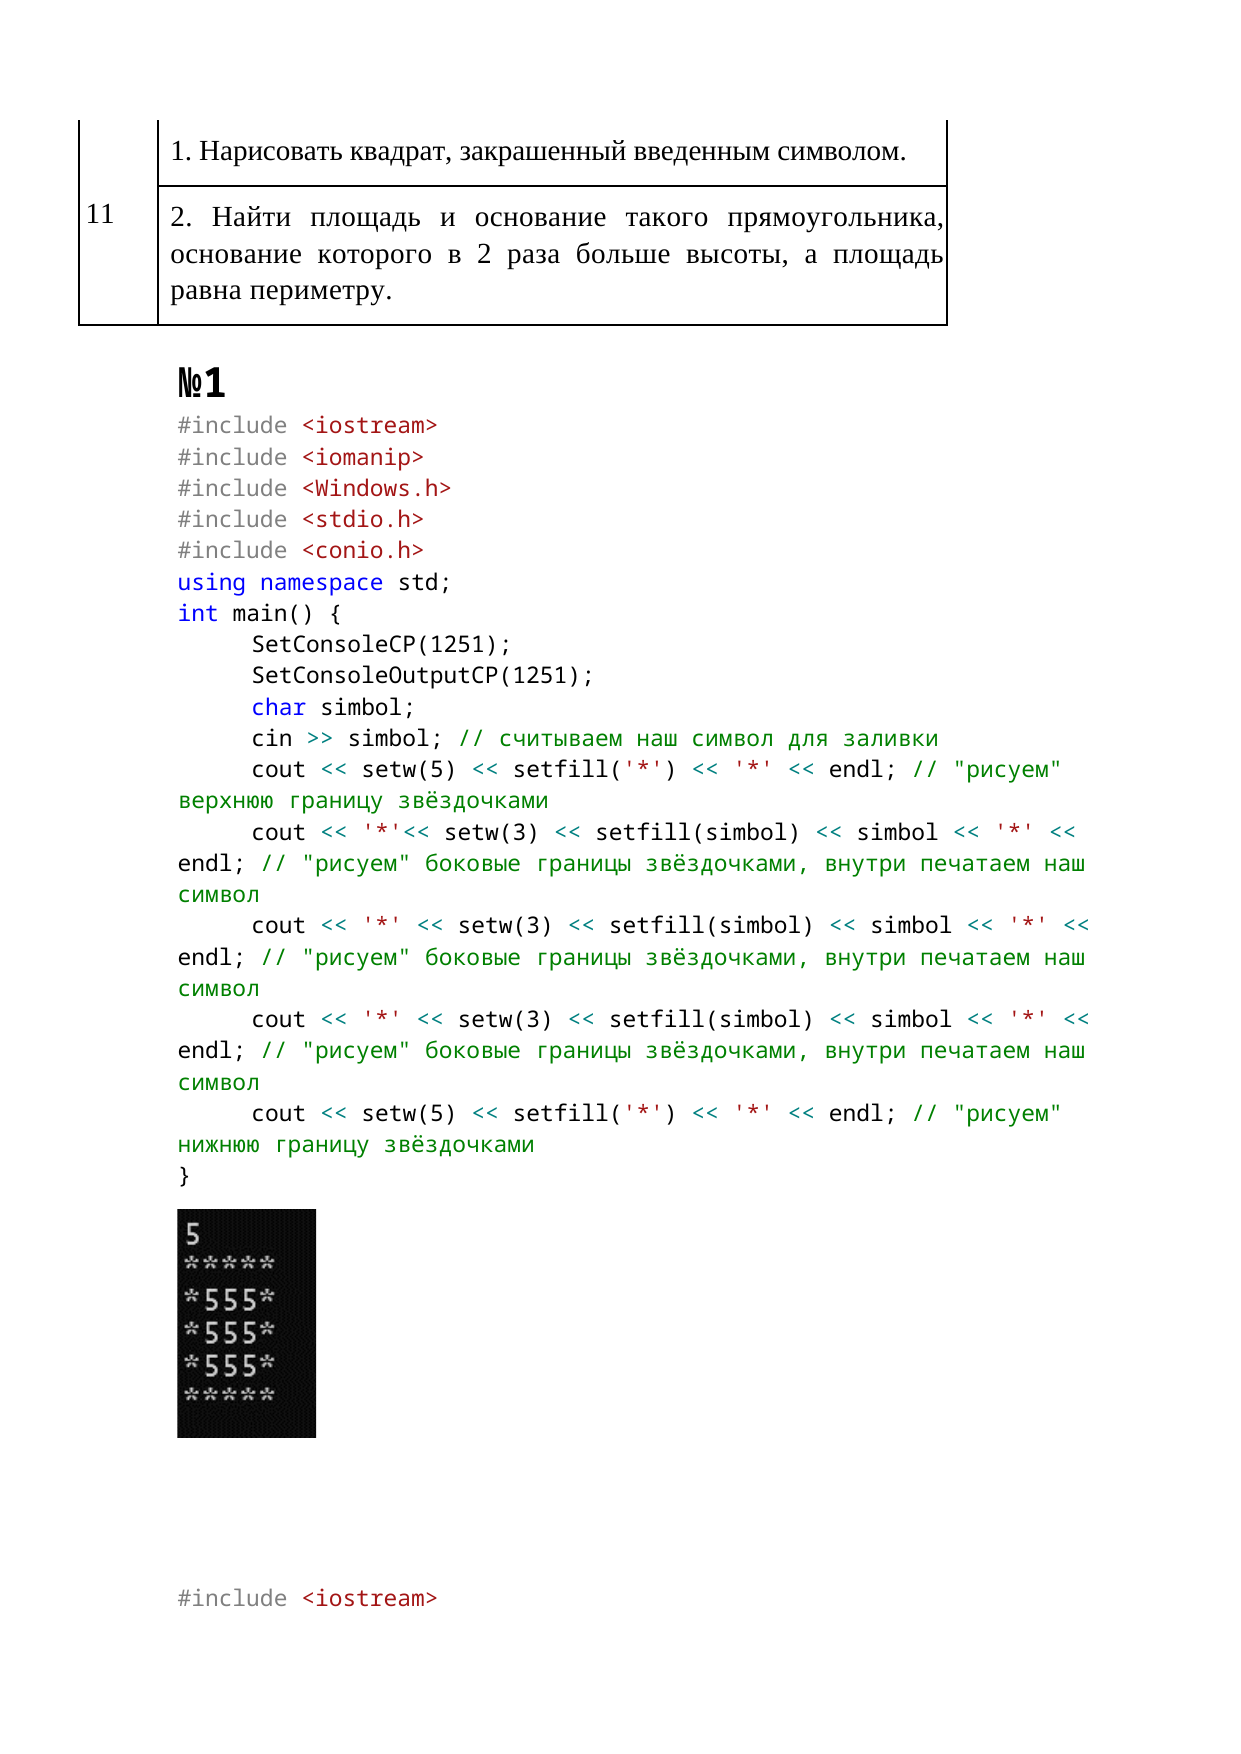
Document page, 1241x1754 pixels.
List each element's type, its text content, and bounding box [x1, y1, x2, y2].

table_header 11 [80, 120, 157, 324]
text cout << '*' << setw(3) << setfill(simbol) << simbol << '*' << endl; // "рисуем" боковые границы звёздочками, внутри печатаем наш символ [177, 1003, 1152, 1097]
text cout << setw(5) << setfill('*') << '*' << endl; // "рисуем" верхнюю границу звёздочками [177, 753, 1152, 816]
table_header 1. Нарисовать квадрат, закрашенный введенным символом. [159, 120, 946, 185]
text #include <iostream> [177, 1582, 1152, 1613]
text char simbol; [177, 691, 1152, 722]
text #include <iomanip> [177, 441, 1152, 472]
text int main() { [177, 597, 1152, 628]
text cout << '*'<< setw(3) << setfill(simbol) << simbol << '*' << endl; // "рисуем" боковые границы звёздочками, внутри печатаем наш символ [177, 816, 1152, 909]
text #include <iostream> [177, 409, 1152, 441]
text cin >> simbol; // считываем наш символ для заливки [177, 722, 1152, 753]
text SetConsoleOutputCP(1251); [177, 659, 1152, 691]
text SetConsoleCP(1251); [177, 628, 1152, 659]
text } [177, 1159, 1152, 1191]
text cout << '*' << setw(3) << setfill(simbol) << simbol << '*' << endl; // "рисуем" боковые границы звёздочками, внутри печатаем наш символ [177, 909, 1152, 1003]
text #include <conio.h> [177, 534, 1152, 566]
text №1 [177, 352, 1152, 409]
text #include <Windows.h> [177, 472, 1152, 503]
picture [177, 1209, 317, 1438]
text using namespace std; [177, 566, 1152, 597]
table_cell 2. Найти площадь и основание такого прямоугольника, основание которого в 2 раза больше высоты, а площадь равна периметру. [159, 187, 946, 324]
text cout << setw(5) << setfill('*') << '*' << endl; // "рисуем" нижнюю границу звёздочками [177, 1097, 1152, 1159]
text #include <stdio.h> [177, 503, 1152, 534]
